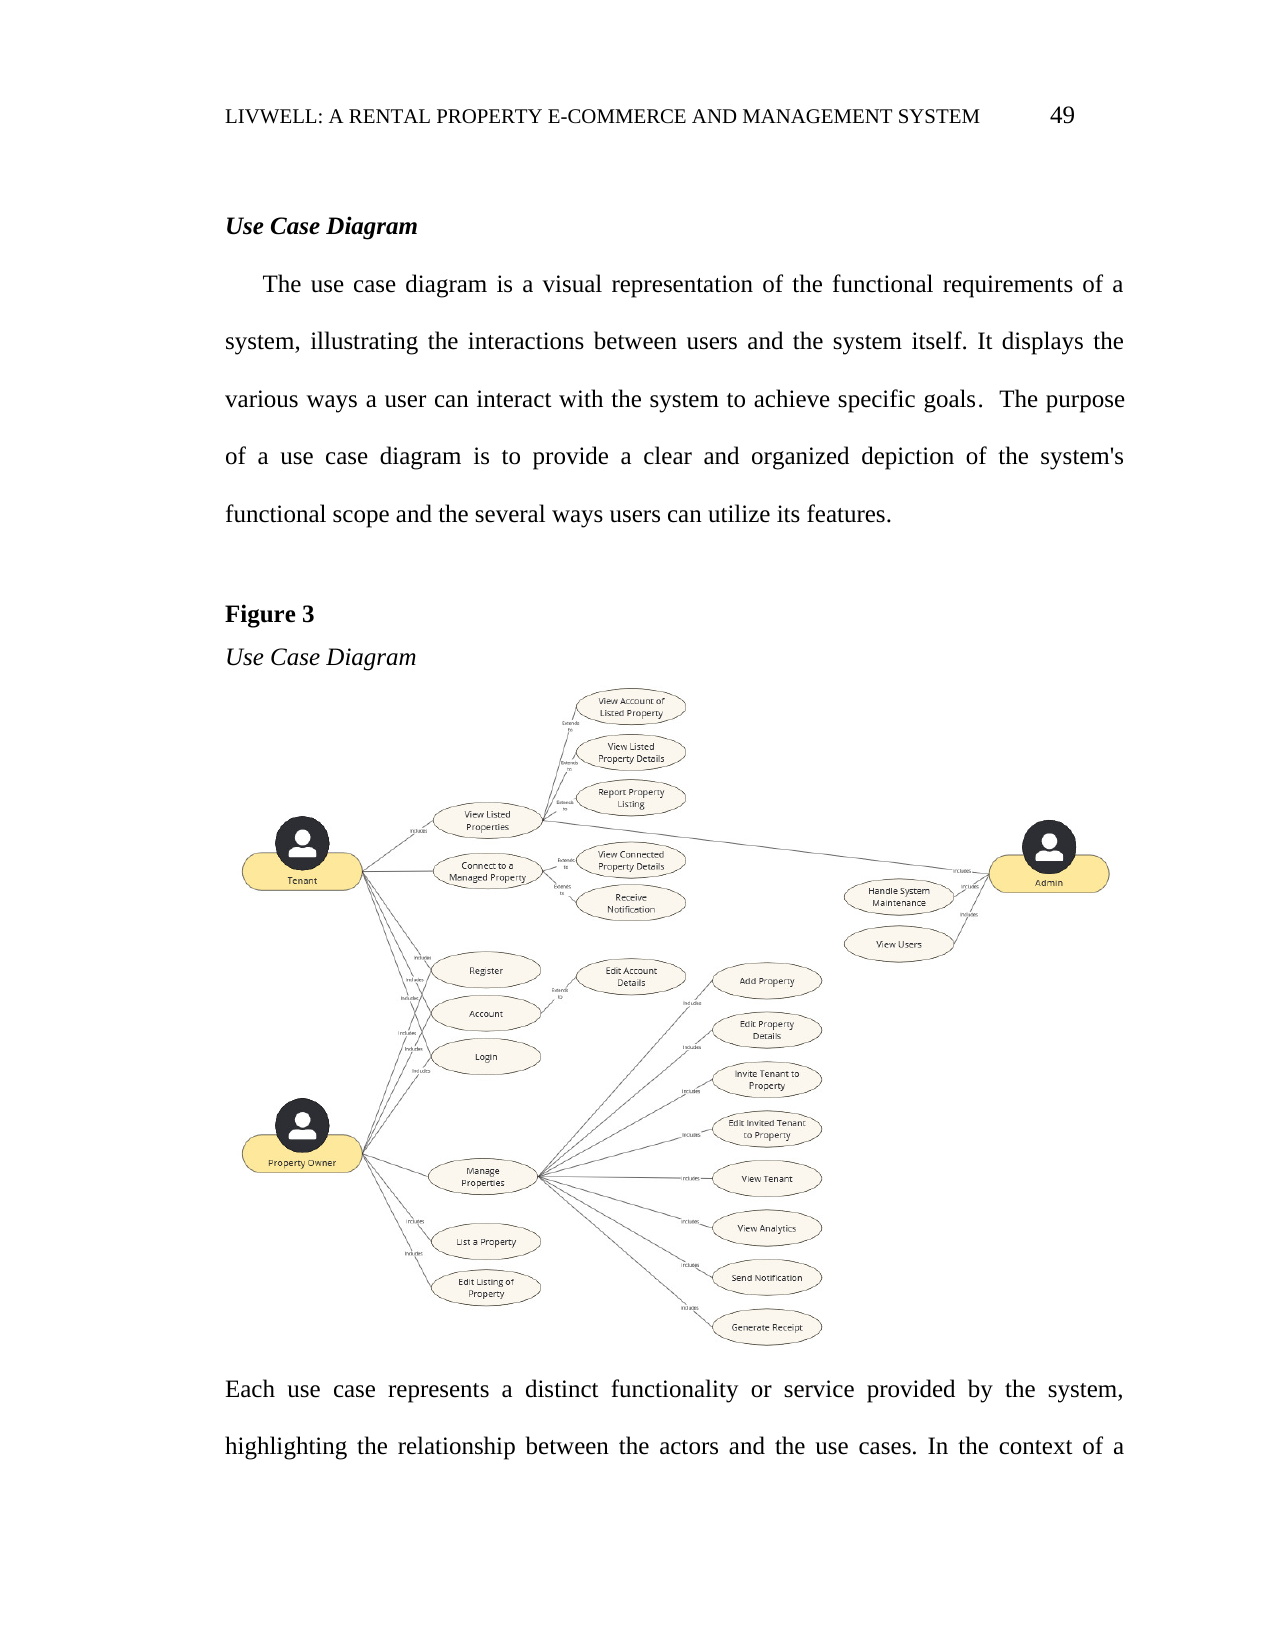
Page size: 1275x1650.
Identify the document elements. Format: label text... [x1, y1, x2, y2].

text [225, 1374, 1125, 1460]
text Use Case Diagram [225, 211, 1125, 240]
text The use case diagram is a visual representation of the functional requirements of a system, illustrating the interactions between users and the system itself. It displays the various ways a user can interact with the system to achieve specific goals. The purpose of a use case diagram is to provide a clear and organized depiction of the system's functional scope and the several ways users can utilize its features. [225, 269, 1125, 527]
picture [232, 685, 1118, 1346]
text Figure 3 [225, 599, 1125, 628]
text Use Case Diagram [225, 642, 1125, 671]
